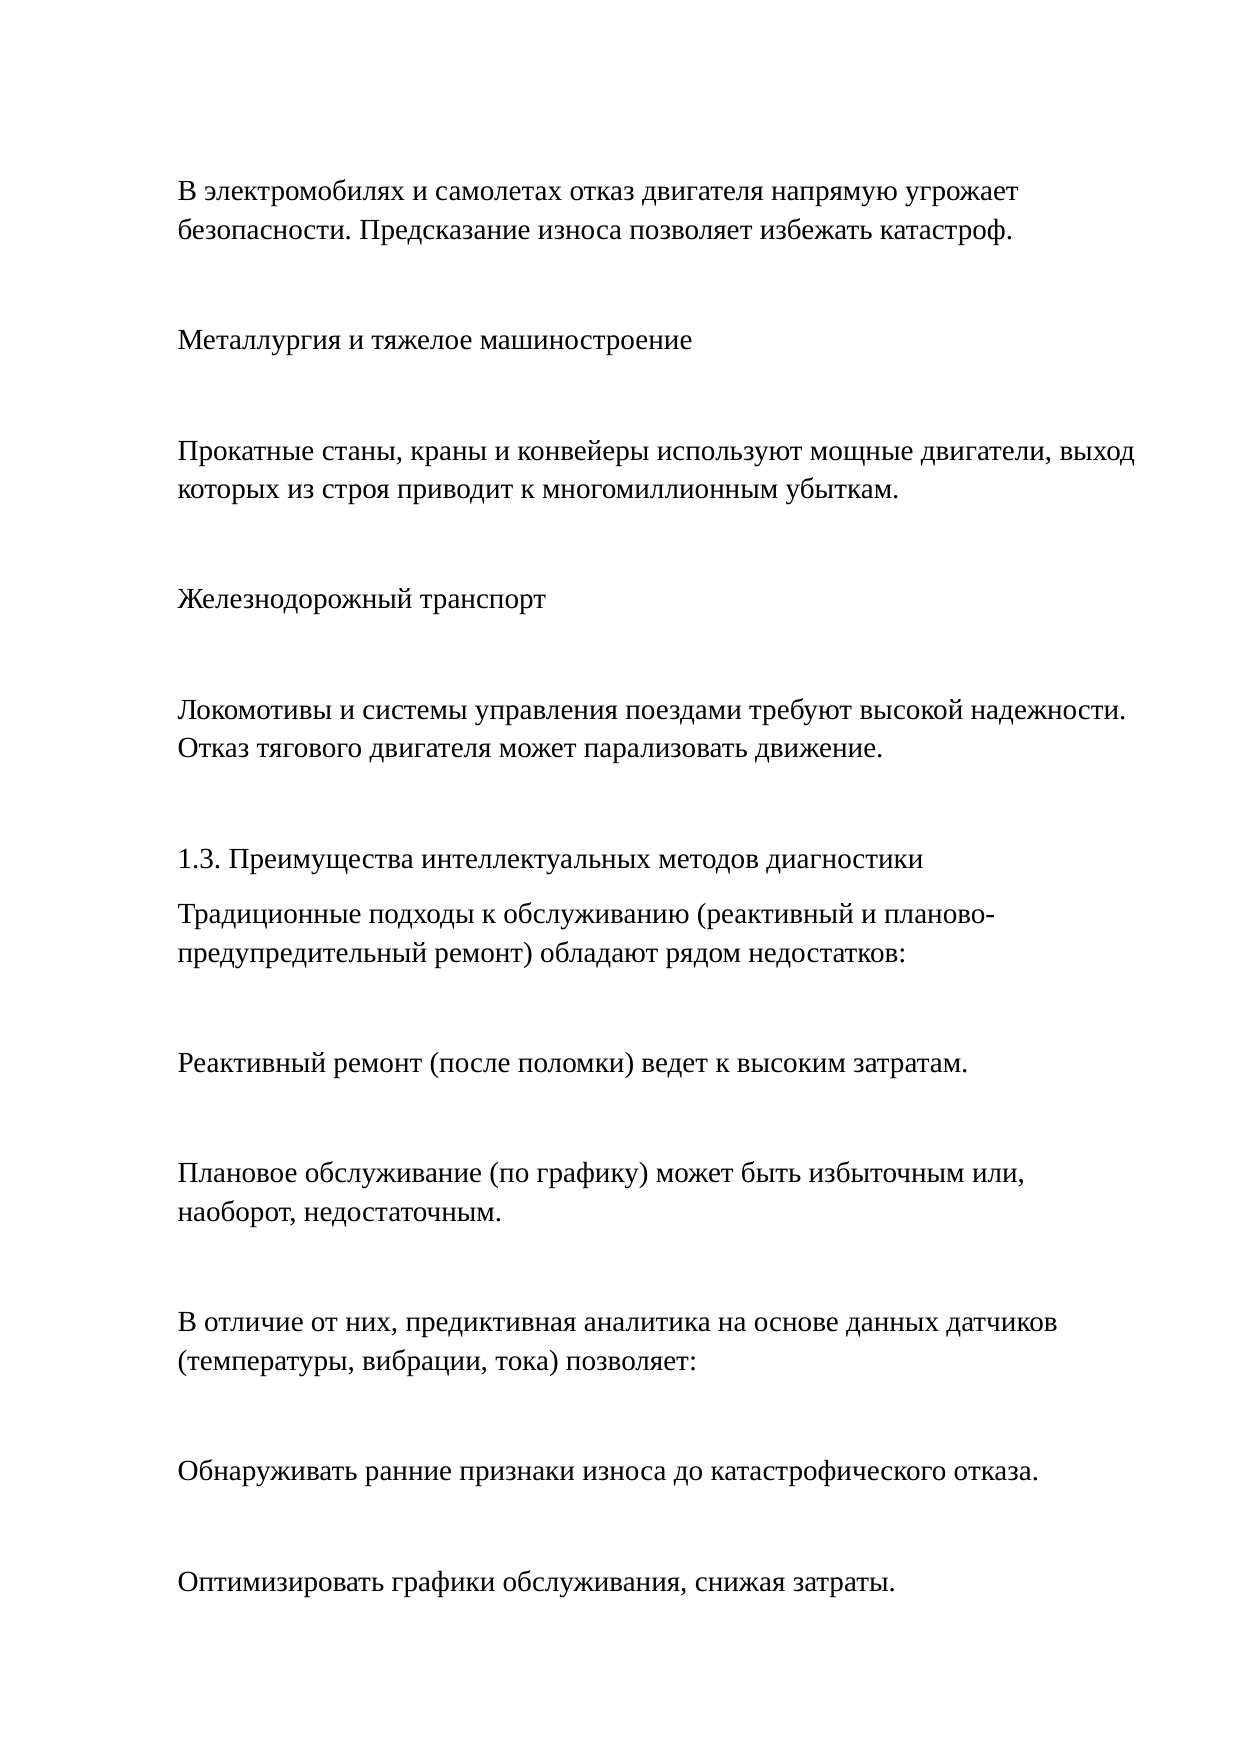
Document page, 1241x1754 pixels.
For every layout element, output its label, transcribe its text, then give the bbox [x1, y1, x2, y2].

text Обнаруживать ранние признаки износа до катастрофического отказа. [177, 1453, 1152, 1487]
text В электромобилях и самолетах отказ двигателя напрямую угрожает безопасности. Предсказание износа позволяет избежать катастроф. [177, 173, 1152, 245]
text В отличие от них, предиктивная аналитика на основе данных датчиков (температуры, вибрации, тока) позволяет: [177, 1304, 1152, 1377]
text Локомотивы и системы управления поездами требуют высокой надежности. Отказ тягового двигателя может парализовать движение. [177, 692, 1152, 764]
text 1.3. Преимущества интеллектуальных методов диагностики [177, 841, 1152, 874]
text Реактивный ремонт (после поломки) ведет к высоким затратам. [177, 1045, 1152, 1079]
text Плановое обслуживание (по графику) может быть избыточным или, наоборот, недостаточным. [177, 1156, 1152, 1228]
text Металлургия и тяжелое машиностроение [177, 322, 1152, 356]
text Традиционные подходы к обслуживанию (реактивный и планово-предупредительный ремонт) обладают рядом недостатков: [177, 896, 1152, 968]
text Прокатные станы, краны и конвейеры используют мощные двигатели, выход которых из строя приводит к многомиллионным убыткам. [177, 433, 1152, 505]
text Железнодорожный транспорт [177, 582, 1152, 615]
text Оптимизировать графики обслуживания, снижая затраты. [177, 1564, 1152, 1597]
